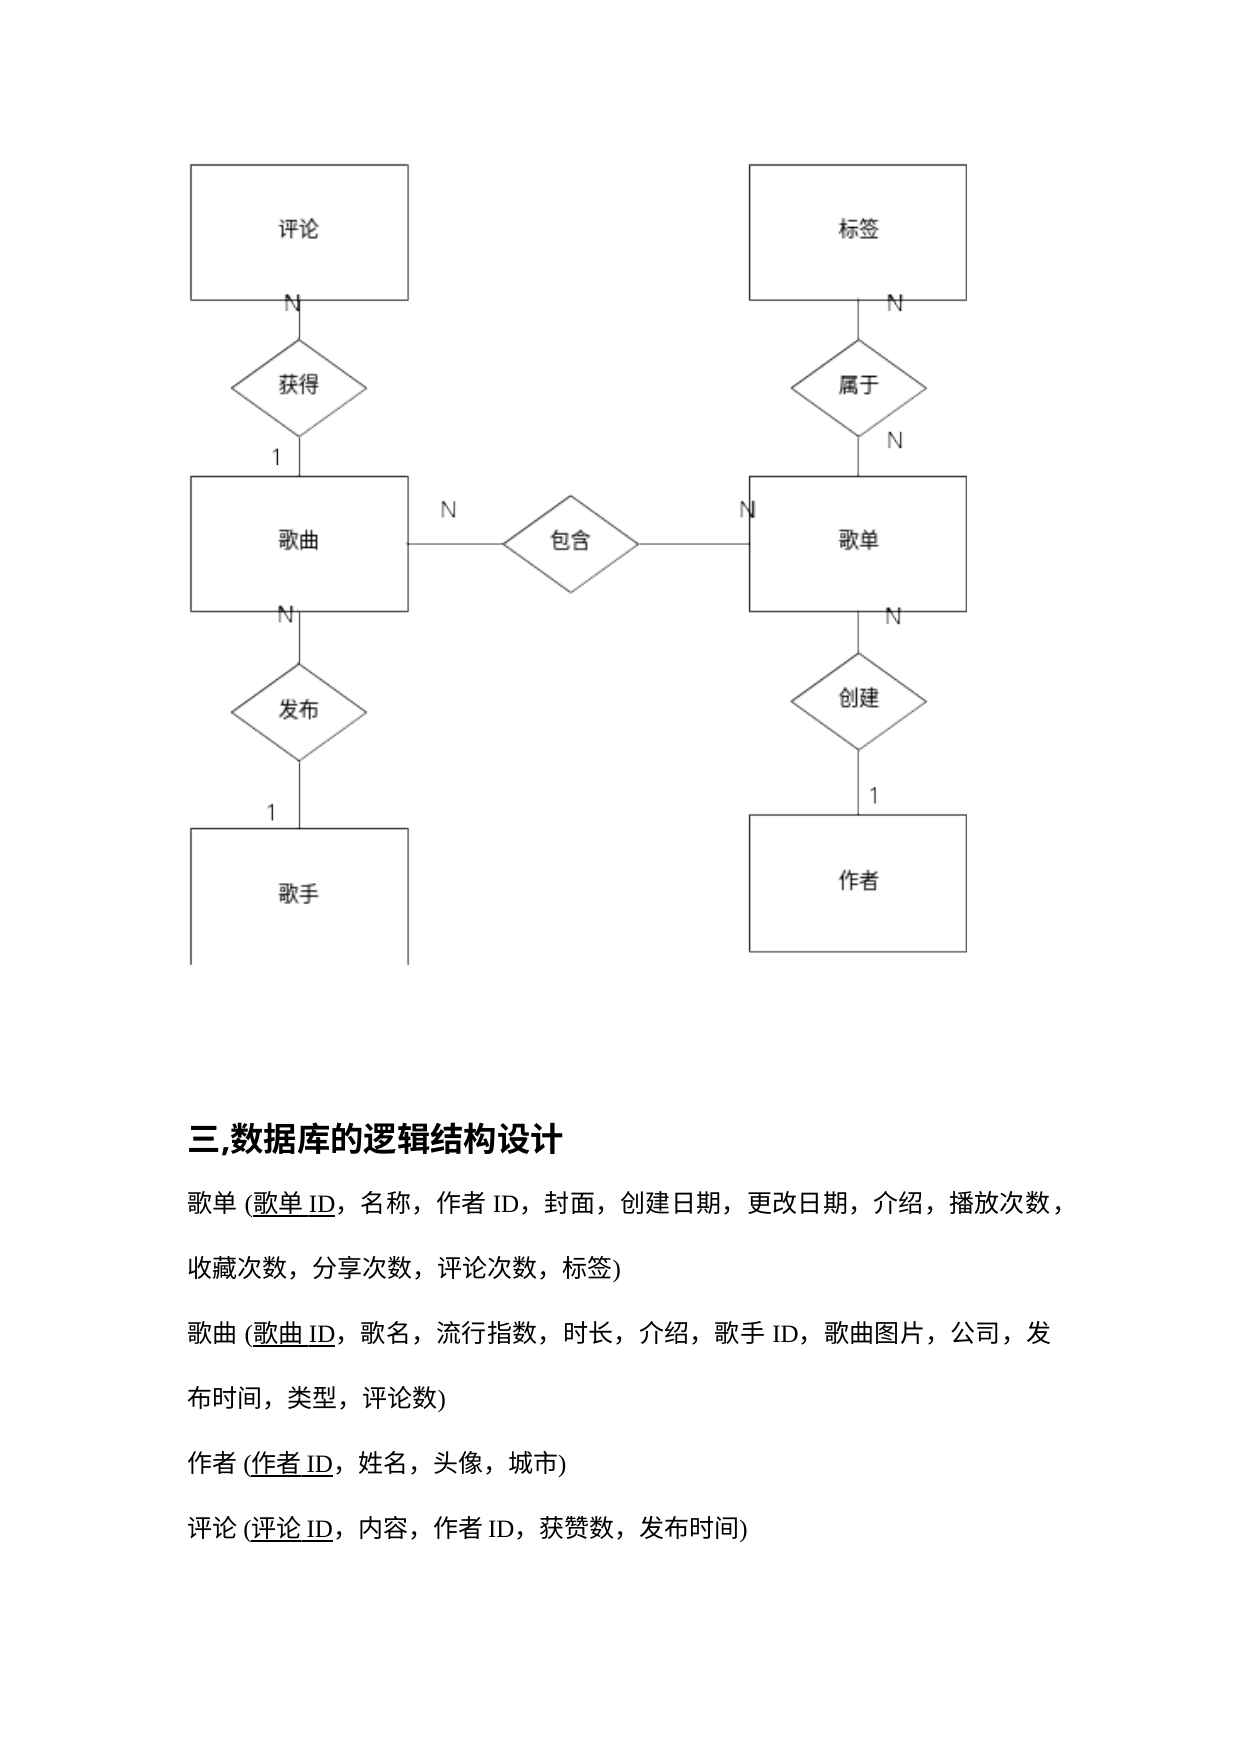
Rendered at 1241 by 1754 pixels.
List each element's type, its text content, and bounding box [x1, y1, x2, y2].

text 歌单 (歌单ID，名称，作者ID，封面，创建日期，更改日期，介绍，播放次数，收藏次数，分享次数，评论次数，标签) [187, 1169, 1053, 1299]
text 作者 (作者ID，姓名，头像，城市) [187, 1429, 1053, 1494]
text 歌曲 (歌曲ID，歌名，流行指数，时长，介绍，歌手ID，歌曲图片，公司，发布时间，类型，评论数) [187, 1299, 1053, 1429]
text 三,数据库的逻辑结构设计 [187, 1104, 1053, 1169]
text 评论 (评论ID，内容，作者ID，获赞数，发布时间) [187, 1494, 1053, 1559]
